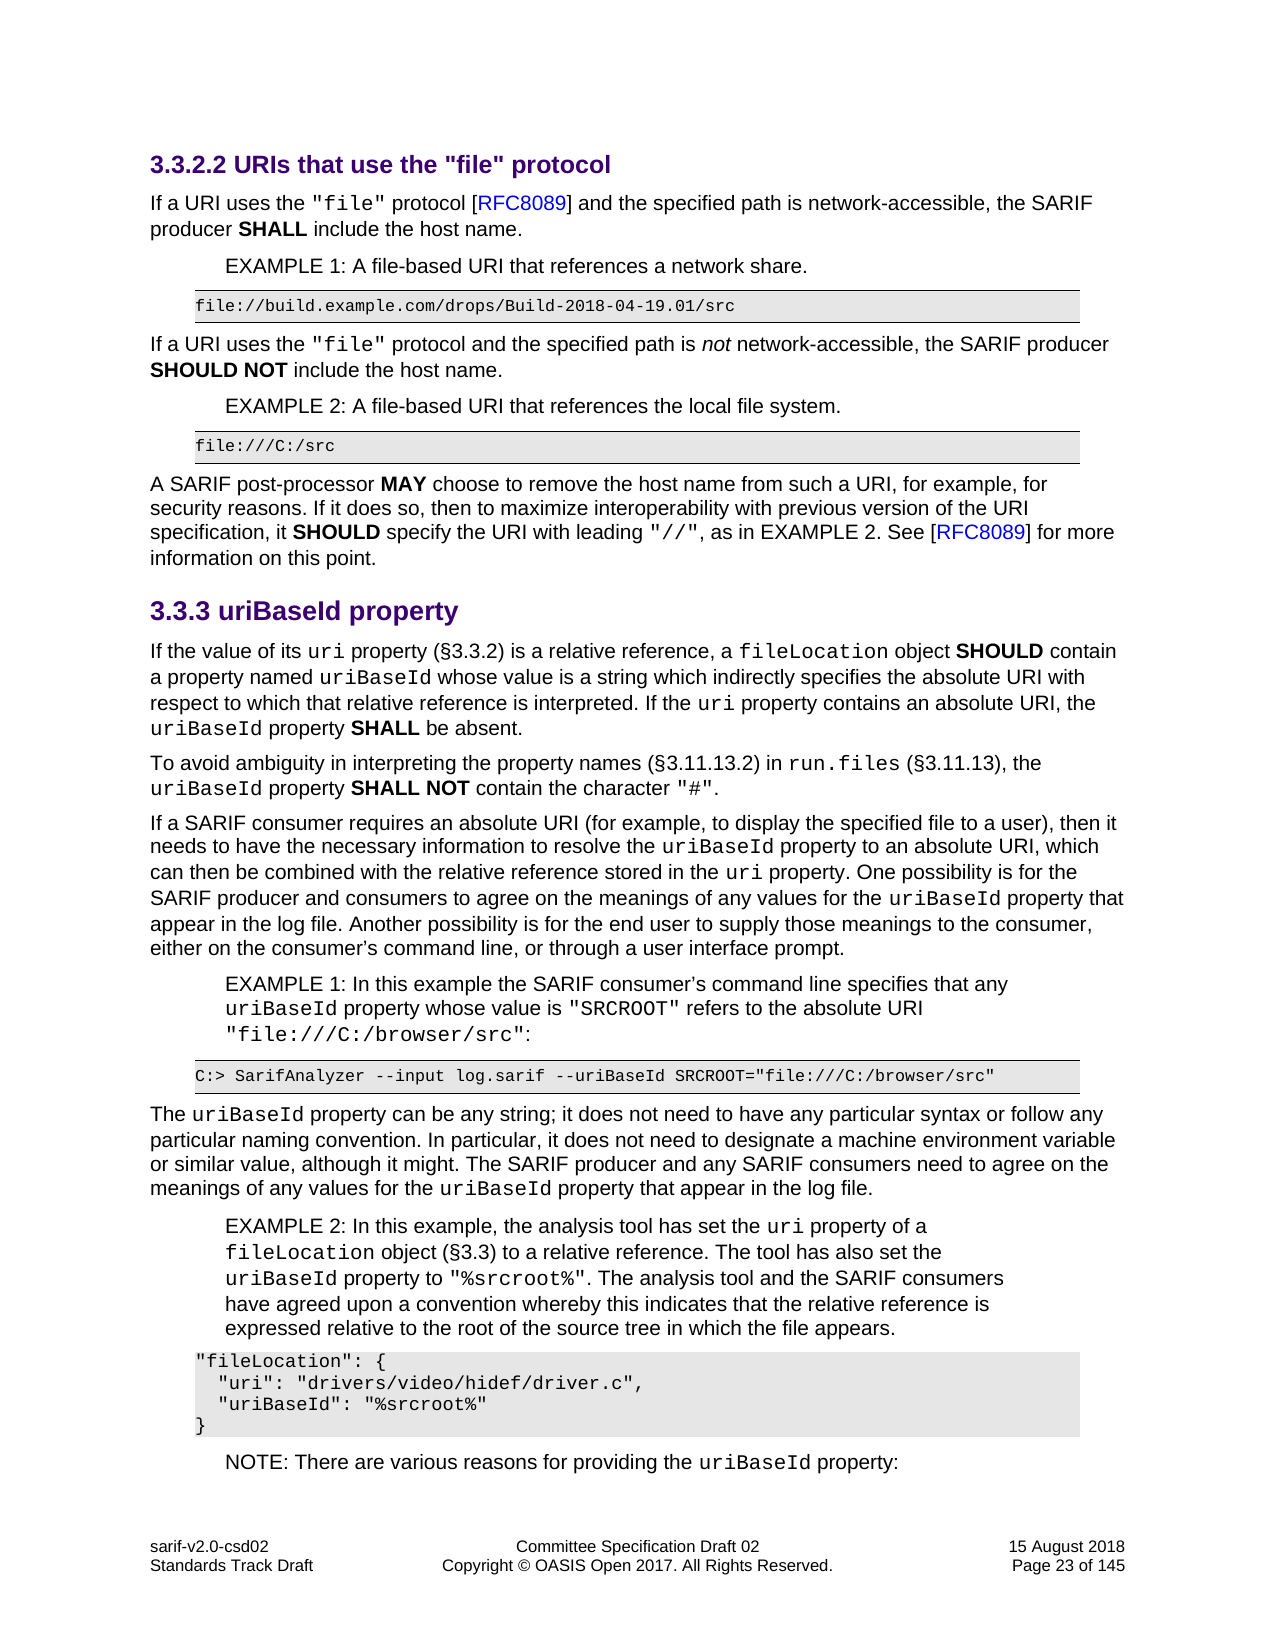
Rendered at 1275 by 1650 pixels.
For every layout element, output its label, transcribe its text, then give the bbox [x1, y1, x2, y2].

text file:///C:/src [195, 432, 1080, 463]
text EXAMPLE 2: A file-based URI that references the local file system. [225, 394, 1050, 418]
text file://build.example.com/drops/Build-2018-04-19.01/src [195, 291, 1080, 322]
text A SARIF post-processor MAY choose to remove the host name from such a URI, for example, for security reasons. If it does so, then to maximize interoperability with previous version of the URI specification, it SHOULD specify the URI with leading "//", as in EXAMPLE 2. See [RFC8089] for more information on this point. [150, 472, 1125, 570]
text To avoid ambiguity in interpreting the property names (§3.11.13.2) in run.files (§3.11.13), the uriBaseId property SHALL NOT contain the character "#". [150, 750, 1125, 802]
text The uriBaseId property can be any string; it does not need to have any particular syntax or follow any particular naming convention. In particular, it does not need to designate a machine environment variable or similar value, although it might. The SARIF producer and any SARIF consumers need to agree on the meanings of any values for the uriBaseId property that appear in the log file. [150, 1102, 1125, 1202]
text EXAMPLE 2: In this example, the analysis tool has set the uri property of a fileLocation object (§3.3) to a relative reference. The tool has also set the uriBaseId property to "%srcroot%". The analysis tool and the SARIF consumers have agreed upon a convention whereby this indicates that the relative reference is expressed relative to the root of the source tree in which the file appears. [225, 1214, 1050, 1340]
text If a URI uses the "file" protocol and the specified path is not network-accessible, the SARIF producer SHOULD NOT include the host name. [150, 332, 1125, 382]
subtitle uriBaseId property [150, 595, 1125, 626]
text If the value of its uri property (§3.3.2) is a relative reference, a fileLocation object SHOULD contain a property named uriBaseId whose value is a string which indirectly specifies the absolute URI with respect to which that relative reference is interpreted. If the uri property contains an absolute URI, the uriBaseId property SHALL be absent. [150, 639, 1125, 742]
subtitle URIs that use the "file" protocol [150, 150, 1125, 179]
text If a URI uses the "file" protocol [RFC8089] and the specified path is network-accessible, the SARIF producer SHALL include the host name. [150, 191, 1125, 241]
text EXAMPLE 1: In this example the SARIF consumer’s command line specifies that any uriBaseId property whose value is "SRCROOT" refers to the absolute URI "file:///C:/browser/src": [225, 972, 1050, 1048]
text NOTE: There are various reasons for providing the uriBaseId property: [225, 1450, 1050, 1476]
text } [195, 1416, 1080, 1437]
text C:> SarifAnalyzer --input log.sarif --uriBaseId SRCROOT="file:///C:/browser/src" [195, 1061, 1080, 1093]
text EXAMPLE 1: A file-based URI that references a network share. [225, 253, 1050, 277]
text If a SARIF consumer requires an absolute URI (for example, to display the specified file to a user), then it needs to have the necessary information to resolve the uriBaseId property to an absolute URI, which can then be combined with the relative reference stored in the uri property. One possibility is for the SARIF producer and consumers to agree on the meanings of any values for the uriBaseId property that appear in the log file. Another possibility is for the end user to supply those meanings to the consumer, either on the consumer’s command line, or through a user interface prompt. [150, 810, 1125, 960]
text "uriBaseId": "%srcroot%" [195, 1395, 1080, 1416]
text "uri": "drivers/video/hidef/driver.c", [195, 1373, 1080, 1395]
text "fileLocation": { [195, 1352, 1080, 1373]
